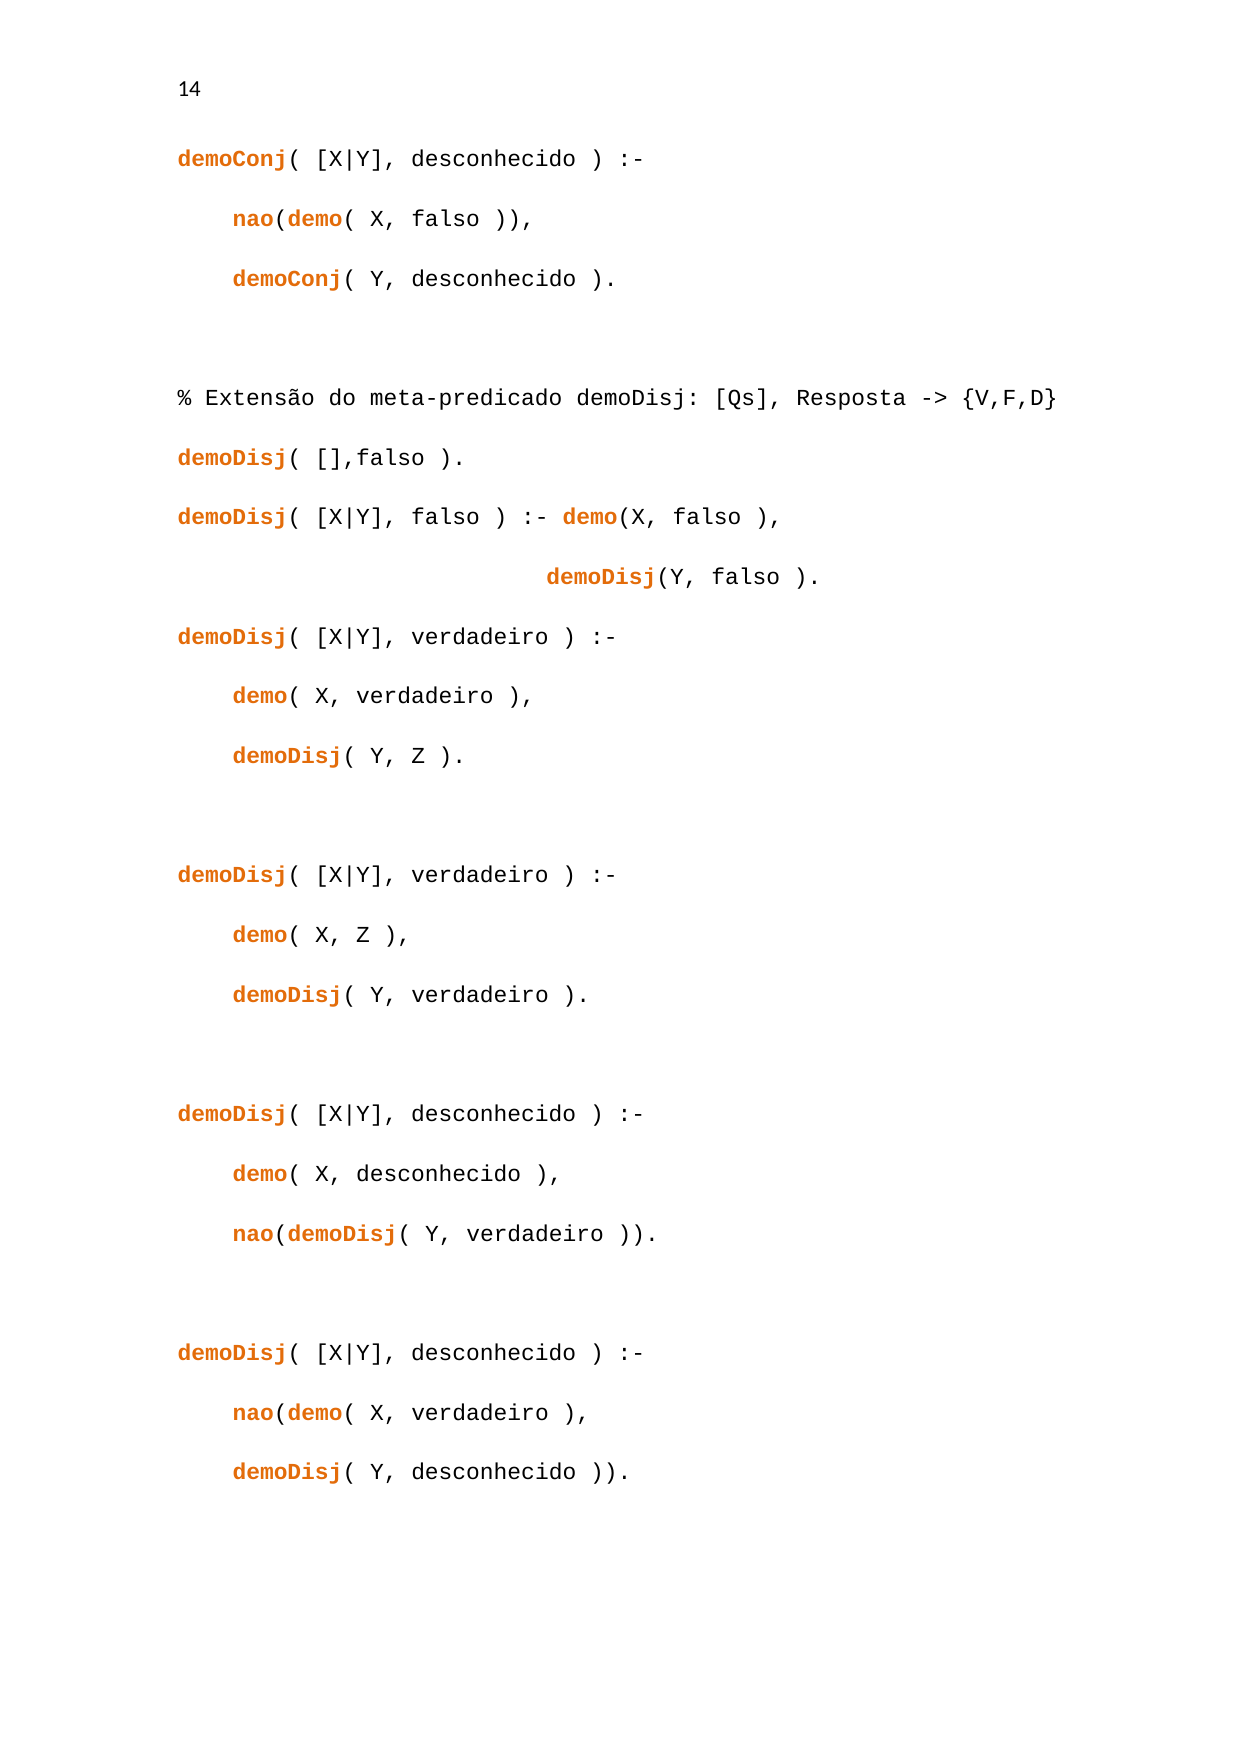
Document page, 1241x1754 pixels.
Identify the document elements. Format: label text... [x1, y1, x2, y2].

text demoDisj(Y, falso ). [472, 565, 1063, 591]
text demo( X, desconhecido ), [177, 1162, 1063, 1188]
text demoDisj( Y, Z ). [177, 744, 1063, 770]
text demoConj( Y, desconhecido ). [177, 267, 1063, 293]
text demoDisj( [],falso ). [177, 446, 1063, 472]
text demoDisj( [X|Y], verdadeiro ) :- [177, 864, 1063, 890]
text demo( X, verdadeiro ), [177, 685, 1063, 711]
text nao(demo( X, falso )), [177, 207, 1063, 233]
text demoDisj( [X|Y], verdadeiro ) :- [177, 625, 1063, 651]
text demoDisj( Y, verdadeiro ). [177, 983, 1063, 1009]
text nao(demo( X, verdadeiro ), [177, 1401, 1063, 1427]
text nao(demoDisj( Y, verdadeiro )). [177, 1222, 1063, 1248]
text demo( X, Z ), [177, 923, 1063, 949]
text demoDisj( [X|Y], desconhecido ) :- [177, 1103, 1063, 1128]
text demoDisj( [X|Y], falso ) :- demo(X, falso ), [177, 506, 1063, 532]
text demoDisj( [X|Y], desconhecido ) :- [177, 1341, 1063, 1367]
text demoDisj( Y, desconhecido )). [177, 1461, 1063, 1487]
text demoConj( [X|Y], desconhecido ) :- [177, 148, 1063, 173]
text % Extensão do meta-predicado demoDisj: [Qs], Resposta -> {V,F,D} [177, 386, 1063, 412]
